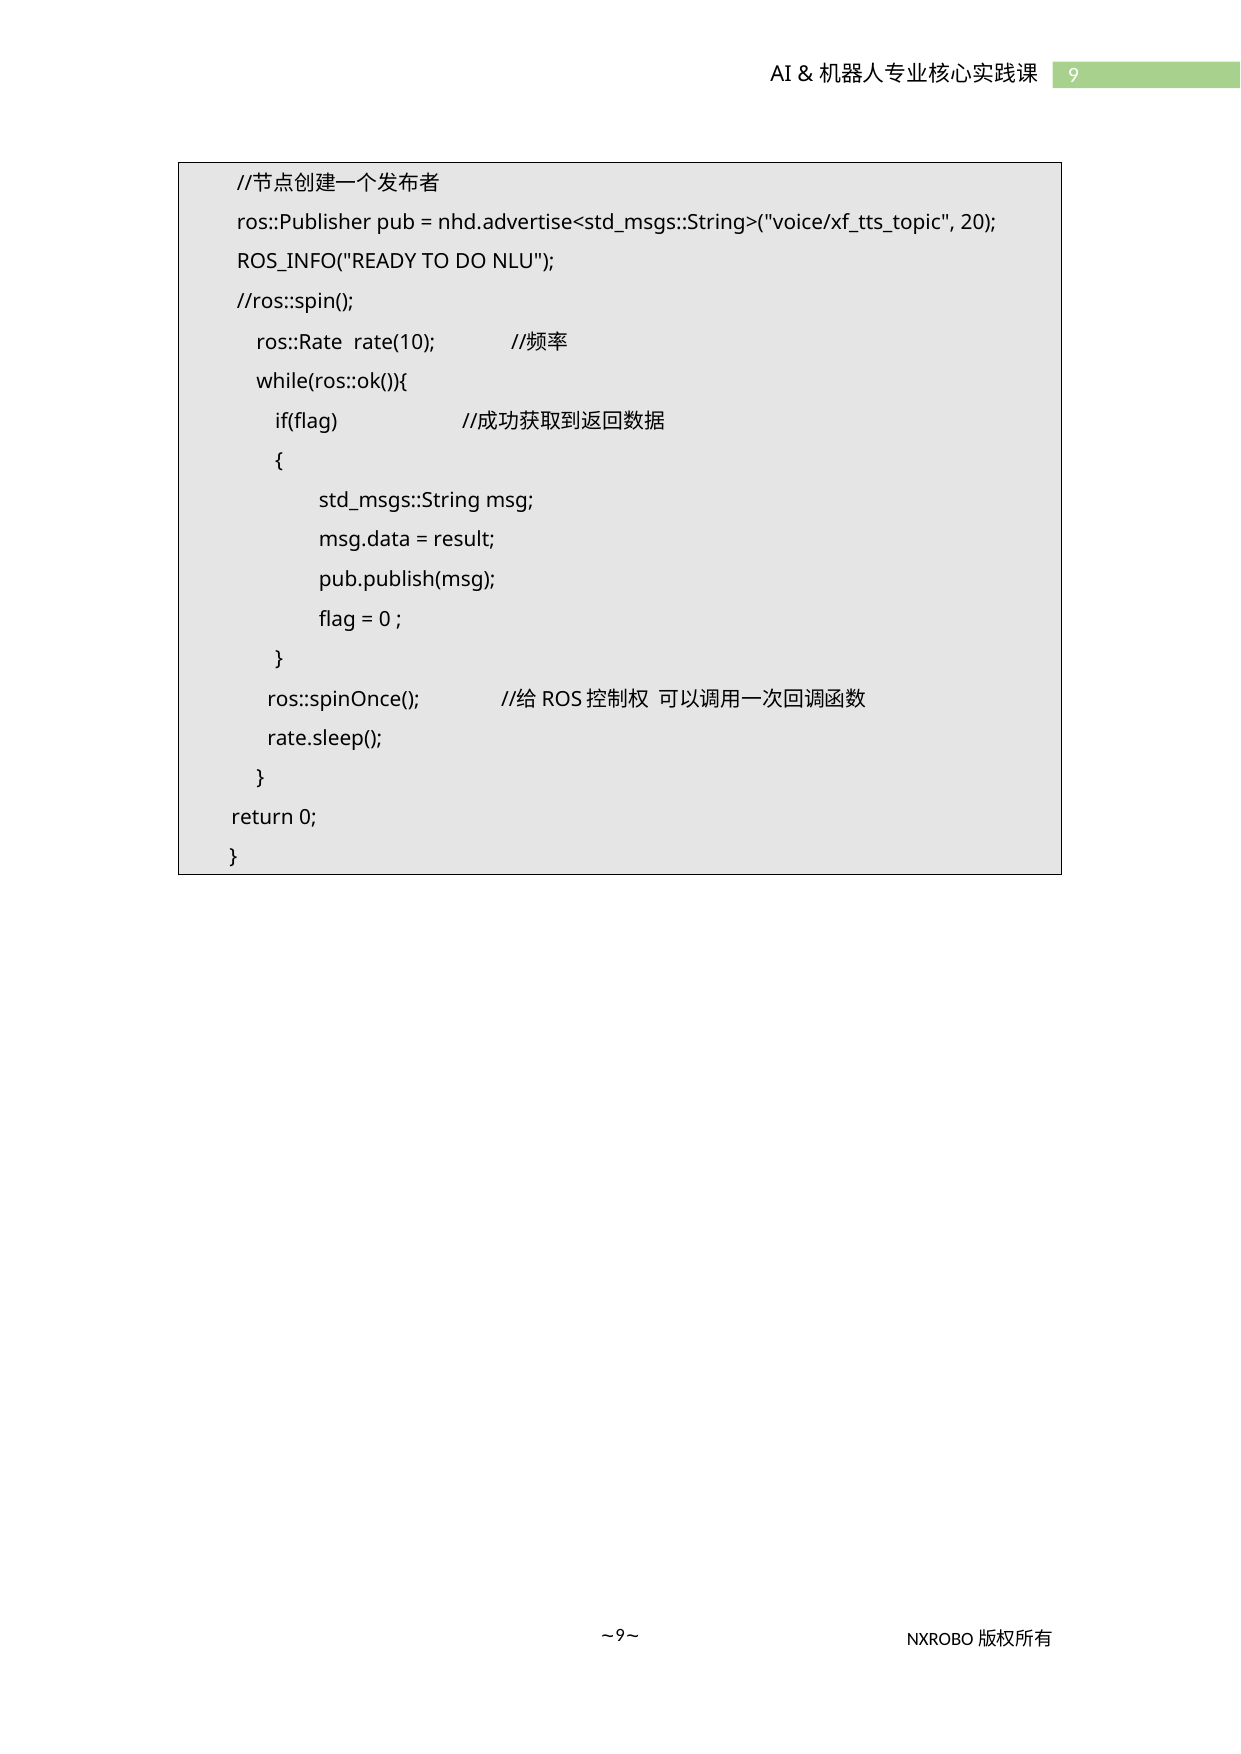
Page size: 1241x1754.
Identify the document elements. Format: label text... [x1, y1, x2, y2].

text msg.data = result; [179, 519, 1061, 555]
text rate.sleep(); [179, 718, 1061, 753]
text ros::spinOnce(); //给ROS控制权 可以调用一次回调函数 [179, 678, 1061, 713]
text //节点创建一个发布者 [179, 163, 1061, 198]
text return 0; [179, 797, 1061, 833]
text std_msgs::String msg; [179, 480, 1061, 516]
text //ros::spin(); [179, 281, 1061, 317]
text } [179, 837, 1061, 874]
text } [179, 638, 1061, 674]
text while(ros::ok()){ [179, 361, 1061, 396]
text pub.publish(msg); [179, 559, 1061, 595]
text ROS_INFO("READY TO DO NLU"); [179, 242, 1061, 277]
text { [179, 440, 1061, 476]
text ros::Rate rate(10); //频率 [179, 321, 1061, 356]
text flag = 0 ; [179, 599, 1061, 634]
text if(flag) //成功获取到返回数据 [179, 400, 1061, 436]
text ros::Publisher pub = nhd.advertise<std_msgs::String>("voice/xf_tts_topic", 20); [179, 202, 1061, 238]
text } [179, 757, 1061, 793]
